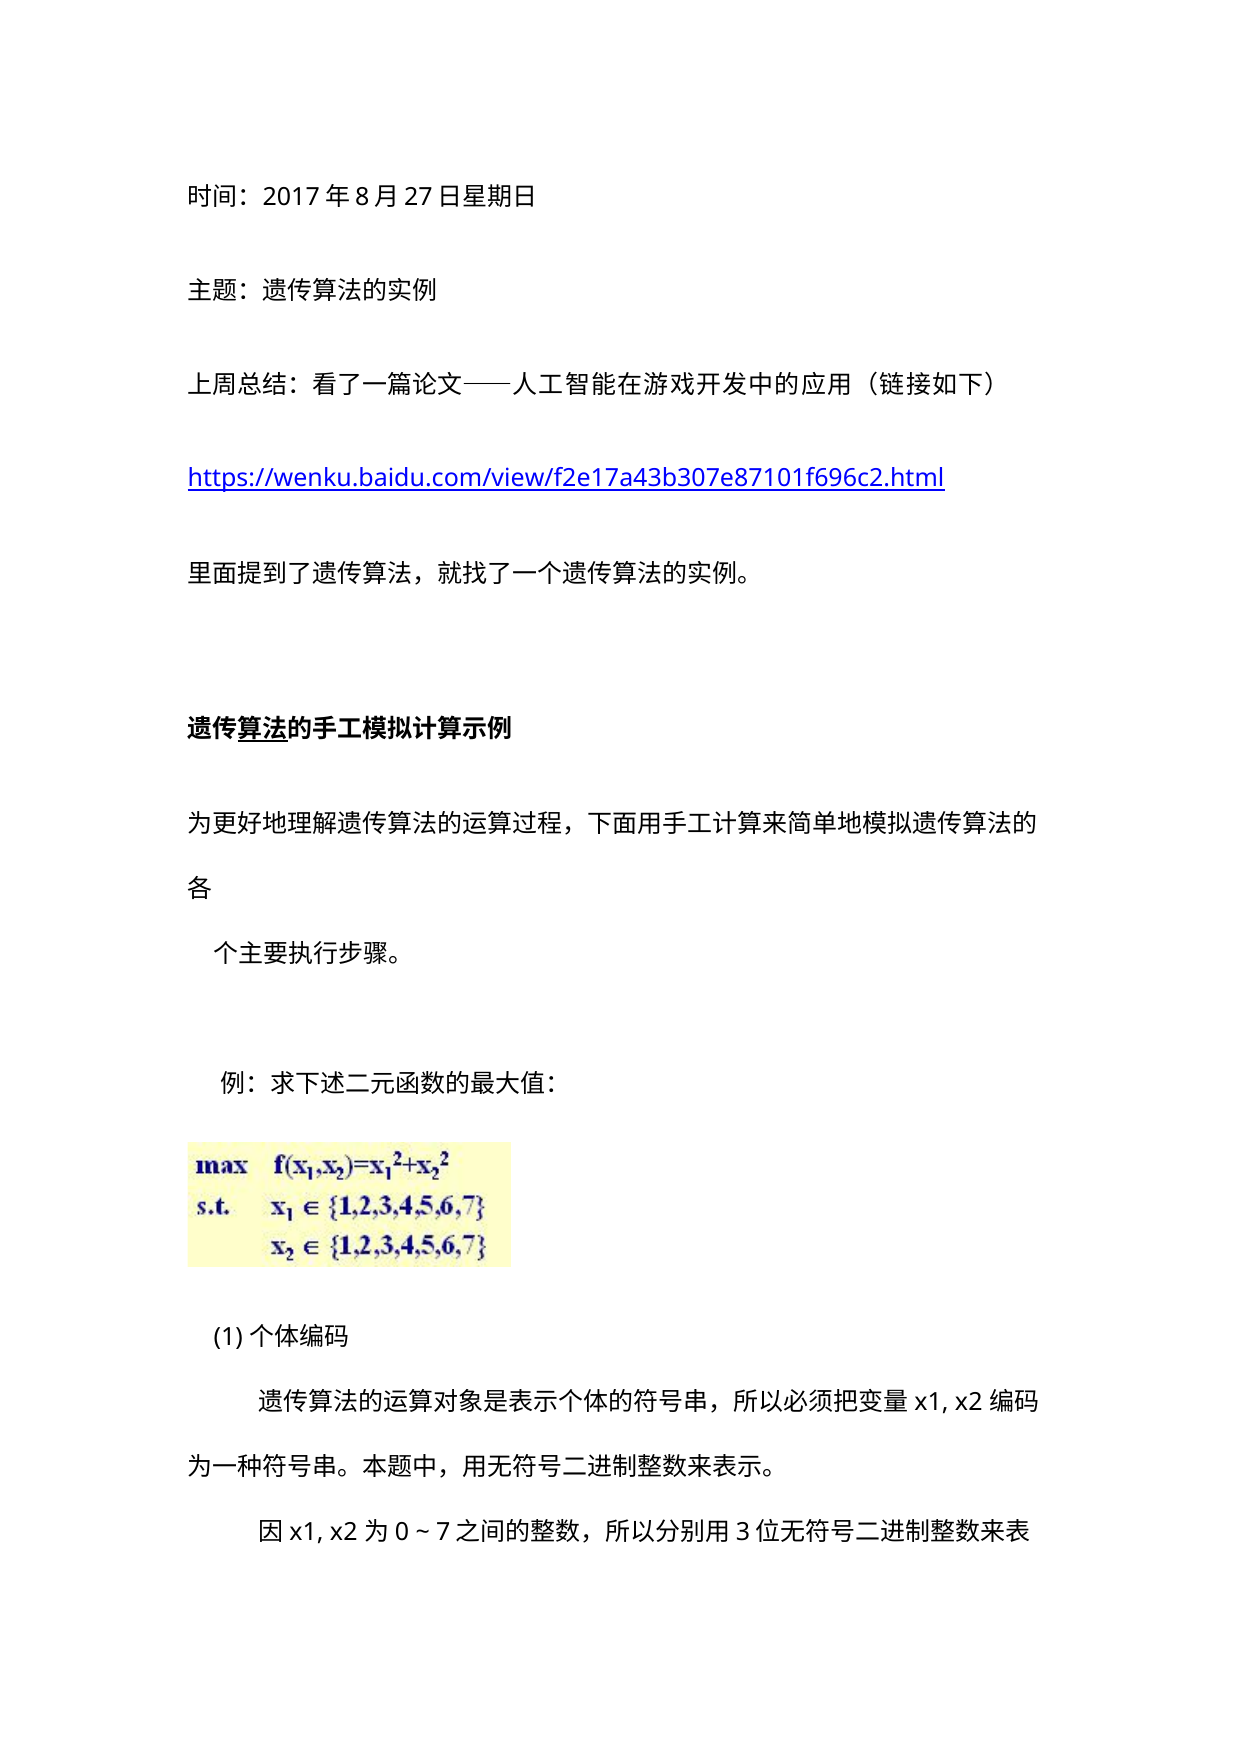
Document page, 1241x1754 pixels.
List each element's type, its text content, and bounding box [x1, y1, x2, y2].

text 里面提到了遗传算法，就找了一个遗传算法的实例。 [187, 539, 1053, 604]
text 主题：遗传算法的实例 [187, 256, 1053, 321]
text 为更好地理解遗传算法的运算过程，下面用手工计算来简单地模拟遗传算法的各 个主要执行步骤。 例：求下述二元函数的最大值： [187, 789, 1053, 1114]
text https://wenku.baidu.com/view/f2e17a43b307e87101f696c2.html [187, 444, 1053, 509]
text 上周总结：看了一篇论文——人工智能在游戏开发中的应用（链接如下） [187, 350, 1053, 415]
picture [187, 1142, 511, 1267]
text 遗传算法的手工模拟计算示例 [187, 694, 1053, 759]
text 时间：2017年8月27日星期日 [187, 162, 1053, 227]
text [187, 1302, 1053, 1562]
